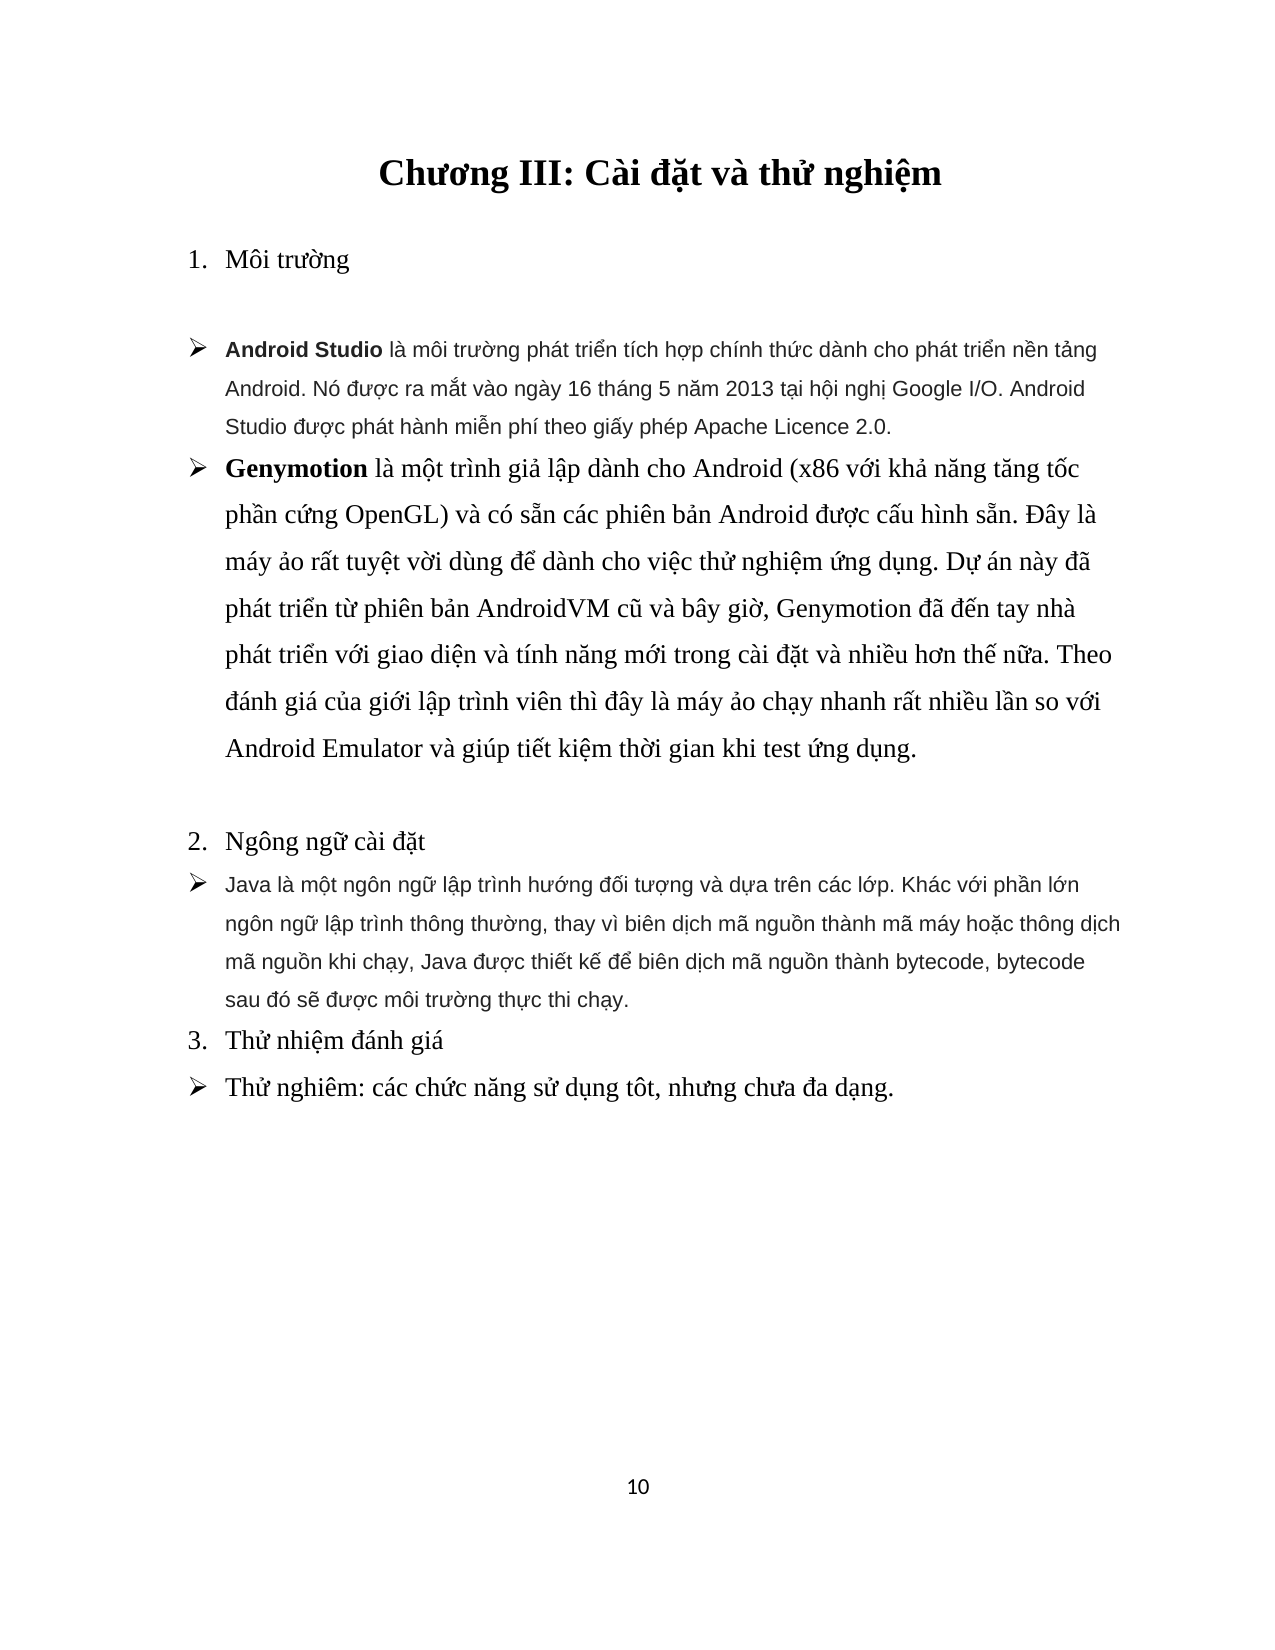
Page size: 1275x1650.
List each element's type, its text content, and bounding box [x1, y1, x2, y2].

list Ngông ngữ cài đặt [187, 825, 1125, 856]
list Thử nghiêm: các chức năng sử dụng tôt, nhưng chưa đa dạng. [187, 1071, 1125, 1102]
list Genymotion là một trình giả lập dành cho Android (x86 với khả năng tăng tốc phần cứng OpenGL) và có sẵn các phiên bản Android được cấu hình sẵn. Đây là máy ảo rất tuyệt vời dùng để dành cho việc thử nghiệm ứng dụng. Dự án này đã phát triển từ phiên bản AndroidVM cũ và bây giờ, Genymotion đã đến tay nhà phát triển với giao diện và tính năng mới trong cài đặt và nhiều hơn thế nữa. Theo đánh giá của giới lập trình viên thì đây là máy ảo chạy nhanh rất nhiều lần so với Android Emulator và giúp tiết kiệm thời gian khi test ứng dụng. [187, 452, 1125, 763]
subtitle Chương III: Cài đặt và thử nghiệm [195, 150, 1125, 193]
list Môi trường [187, 243, 1125, 274]
list Android Studio là môi trường phát triển tích hợp chính thức dành cho phát triển nền tảng Android. Nó được ra mắt vào ngày 16 tháng 5 năm 2013 tại hội nghị Google I/O. Android Studio được phát hành miễn phí theo giấy phép Apache Licence 2.0. [187, 337, 1125, 439]
list Java là một ngôn ngữ lập trình hướng đối tượng và dựa trên các lớp. Khác với phần lớn ngôn ngữ lập trình thông thường, thay vì biên dịch mã nguồn thành mã máy hoặc thông dịch mã nguồn khi chạy, Java được thiết kế để biên dịch mã nguồn thành bytecode, bytecode sau đó sẽ được môi trường thực thi chạy. [187, 872, 1125, 1012]
list Thử nhiệm đánh giá [187, 1024, 1125, 1056]
